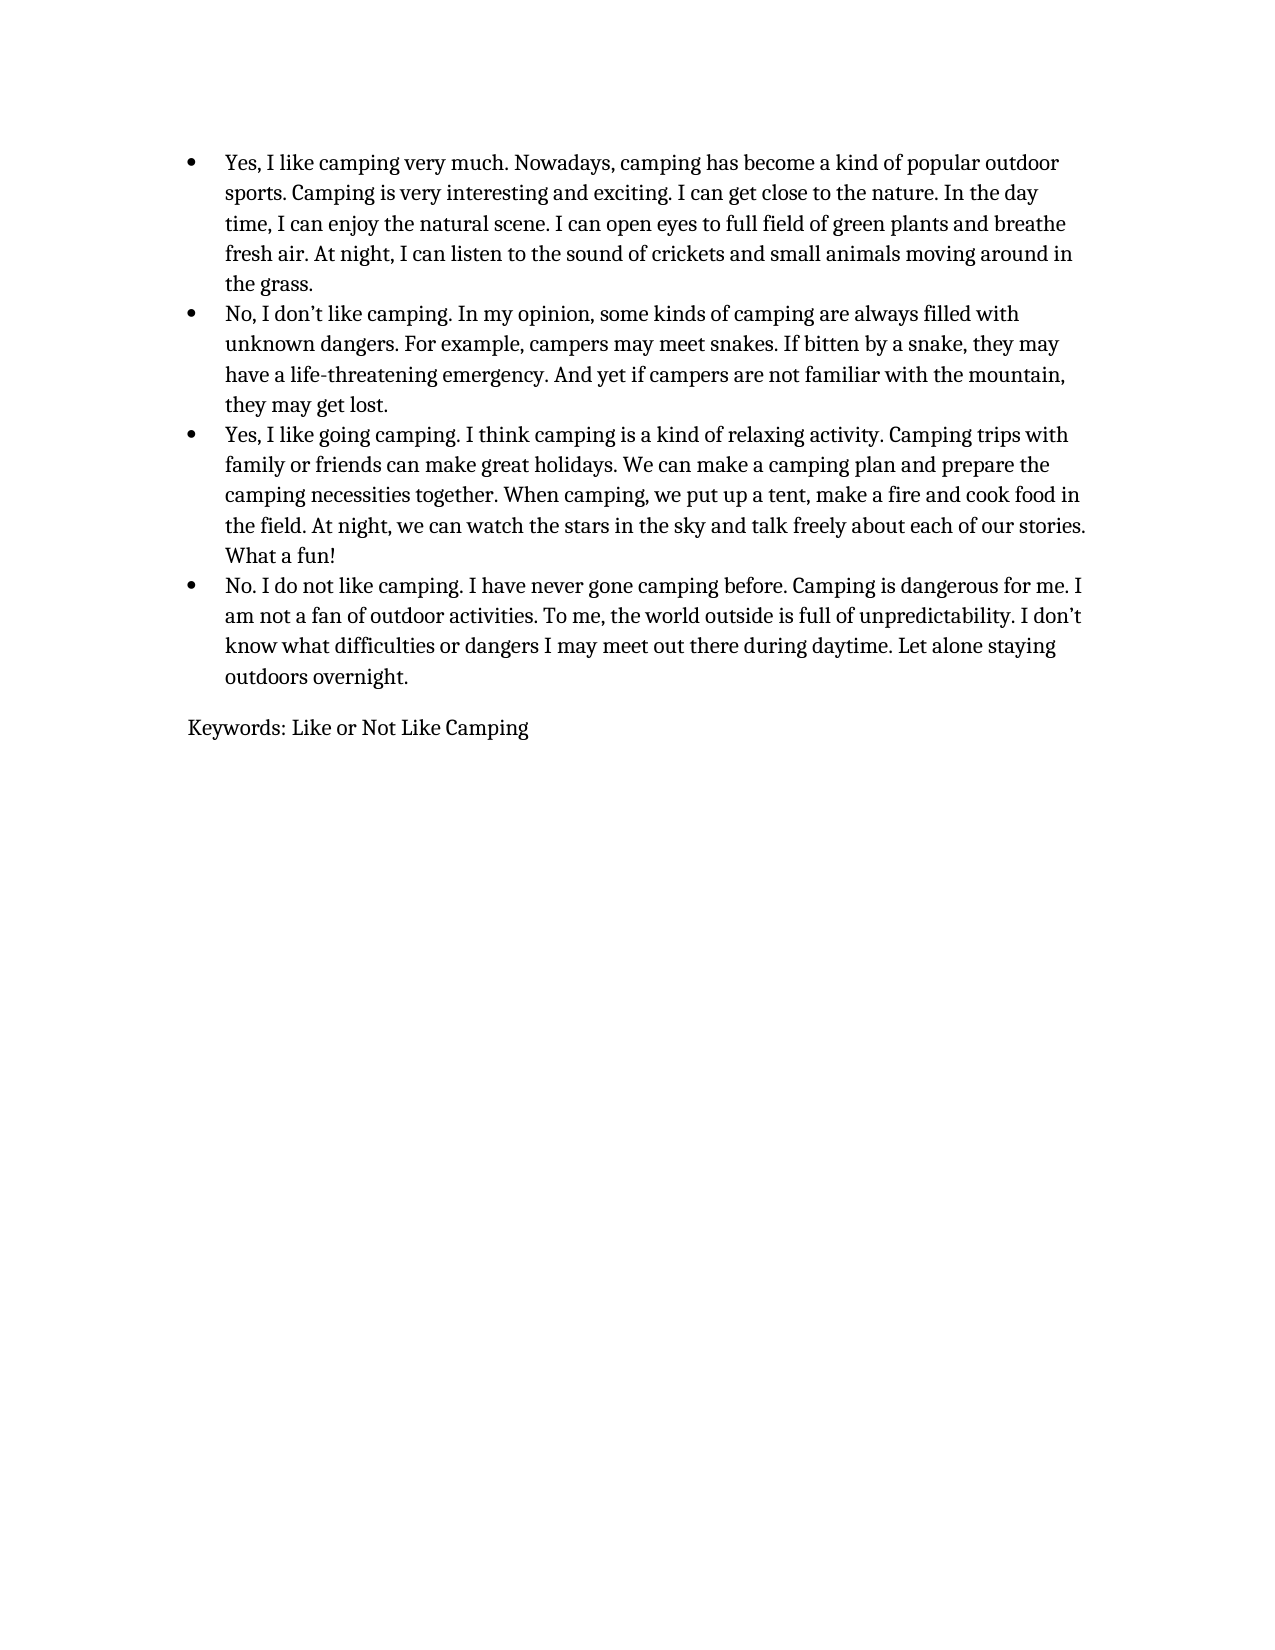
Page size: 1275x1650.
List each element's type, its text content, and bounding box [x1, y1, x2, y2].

list No, I don’t like camping. In my opinion, some kinds of camping are always filled with unknown dangers. For example, campers may meet snakes. If bitten by a snake, they may have a life-threatening emergency. And yet if campers are not familiar with the mountain, they may get lost. [187, 301, 1087, 418]
list Yes, I like going camping. I think camping is a kind of relaxing activity. Camping trips with family or friends can make great holidays. We can make a camping plan and prepare the camping necessities together. When camping, we put up a tent, make a fire and cook food in the field. At night, we can watch the stars in the sky and talk freely about each of our stories. What a fun! [187, 422, 1087, 569]
list No. I do not like camping. I have never gone camping before. Camping is dangerous for me. I am not a fan of outdoor activities. To me, the world outside is full of unpredictability. I don’t know what difficulties or dangers I may meet out there during daytime. Let alone staying outdoors overnight. [187, 573, 1087, 690]
list Yes, I like camping very much. Nowadays, camping has become a kind of popular outdoor sports. Camping is very interesting and exciting. I can get close to the nature. In the day time, I can enjoy the natural scene. I can open eyes to full field of green plants and breathe fresh air. At night, I can listen to the sound of crickets and small animals moving around in the grass. [187, 150, 1087, 297]
text Keywords: Like or Not Like Camping [187, 714, 1087, 741]
